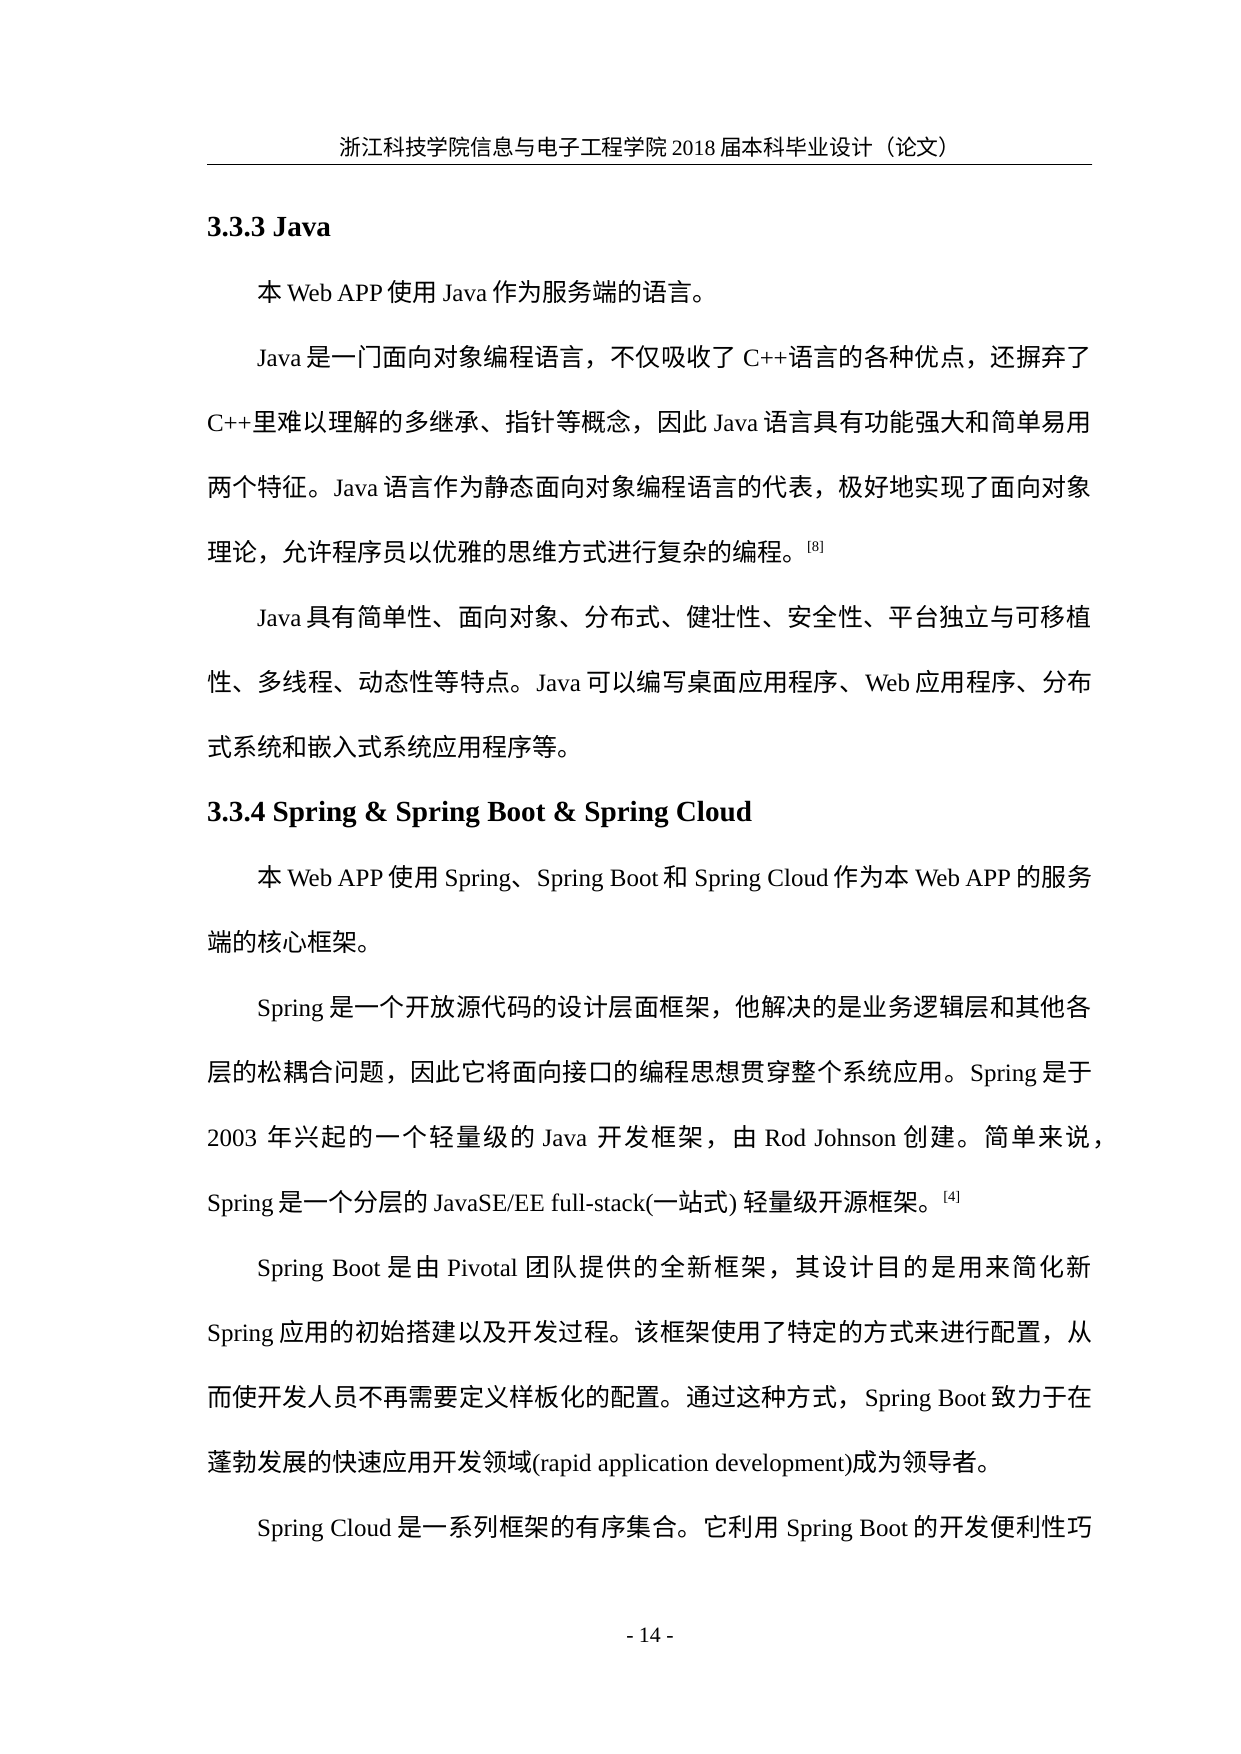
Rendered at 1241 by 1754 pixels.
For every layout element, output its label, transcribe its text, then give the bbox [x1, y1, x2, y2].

text 3.3.3 Java [207, 193, 1092, 258]
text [207, 1493, 1092, 1558]
text Spring是一个开放源代码的设计层面框架，他解决的是业务逻辑层和其他各层的松耦合问题，因此它将面向接口的编程思想贯穿整个系统应用。Spring是于2003 年兴起的一个轻量级的Java 开发框架，由Rod Johnson创建。简单来说，Spring是一个分层的JavaSE/EE full-stack(一站式) 轻量级开源框架。[4] [207, 973, 1092, 1233]
text 本Web APP使用Java作为服务端的语言。 [207, 258, 1092, 323]
text Java是一门面向对象编程语言，不仅吸收了C++语言的各种优点，还摒弃了C++里难以理解的多继承、指针等概念，因此Java语言具有功能强大和简单易用两个特征。Java语言作为静态面向对象编程语言的代表，极好地实现了面向对象理论，允许程序员以优雅的思维方式进行复杂的编程。[8] [207, 323, 1092, 583]
text Spring Boot是由Pivotal团队提供的全新框架，其设计目的是用来简化新Spring应用的初始搭建以及开发过程。该框架使用了特定的方式来进行配置，从而使开发人员不再需要定义样板化的配置。通过这种方式，Spring Boot致力于在蓬勃发展的快速应用开发领域(rapid application development)成为领导者。 [207, 1233, 1092, 1493]
text Java具有简单性、面向对象、分布式、健壮性、安全性、平台独立与可移植性、多线程、动态性等特点。Java可以编写桌面应用程序、Web应用程序、分布式系统和嵌入式系统应用程序等。 [207, 583, 1092, 778]
text 3.3.4 Spring & Spring Boot & Spring Cloud [207, 778, 1092, 843]
text 本Web APP使用Spring、Spring Boot和Spring Cloud作为本Web APP的服务端的核心框架。 [207, 843, 1092, 973]
